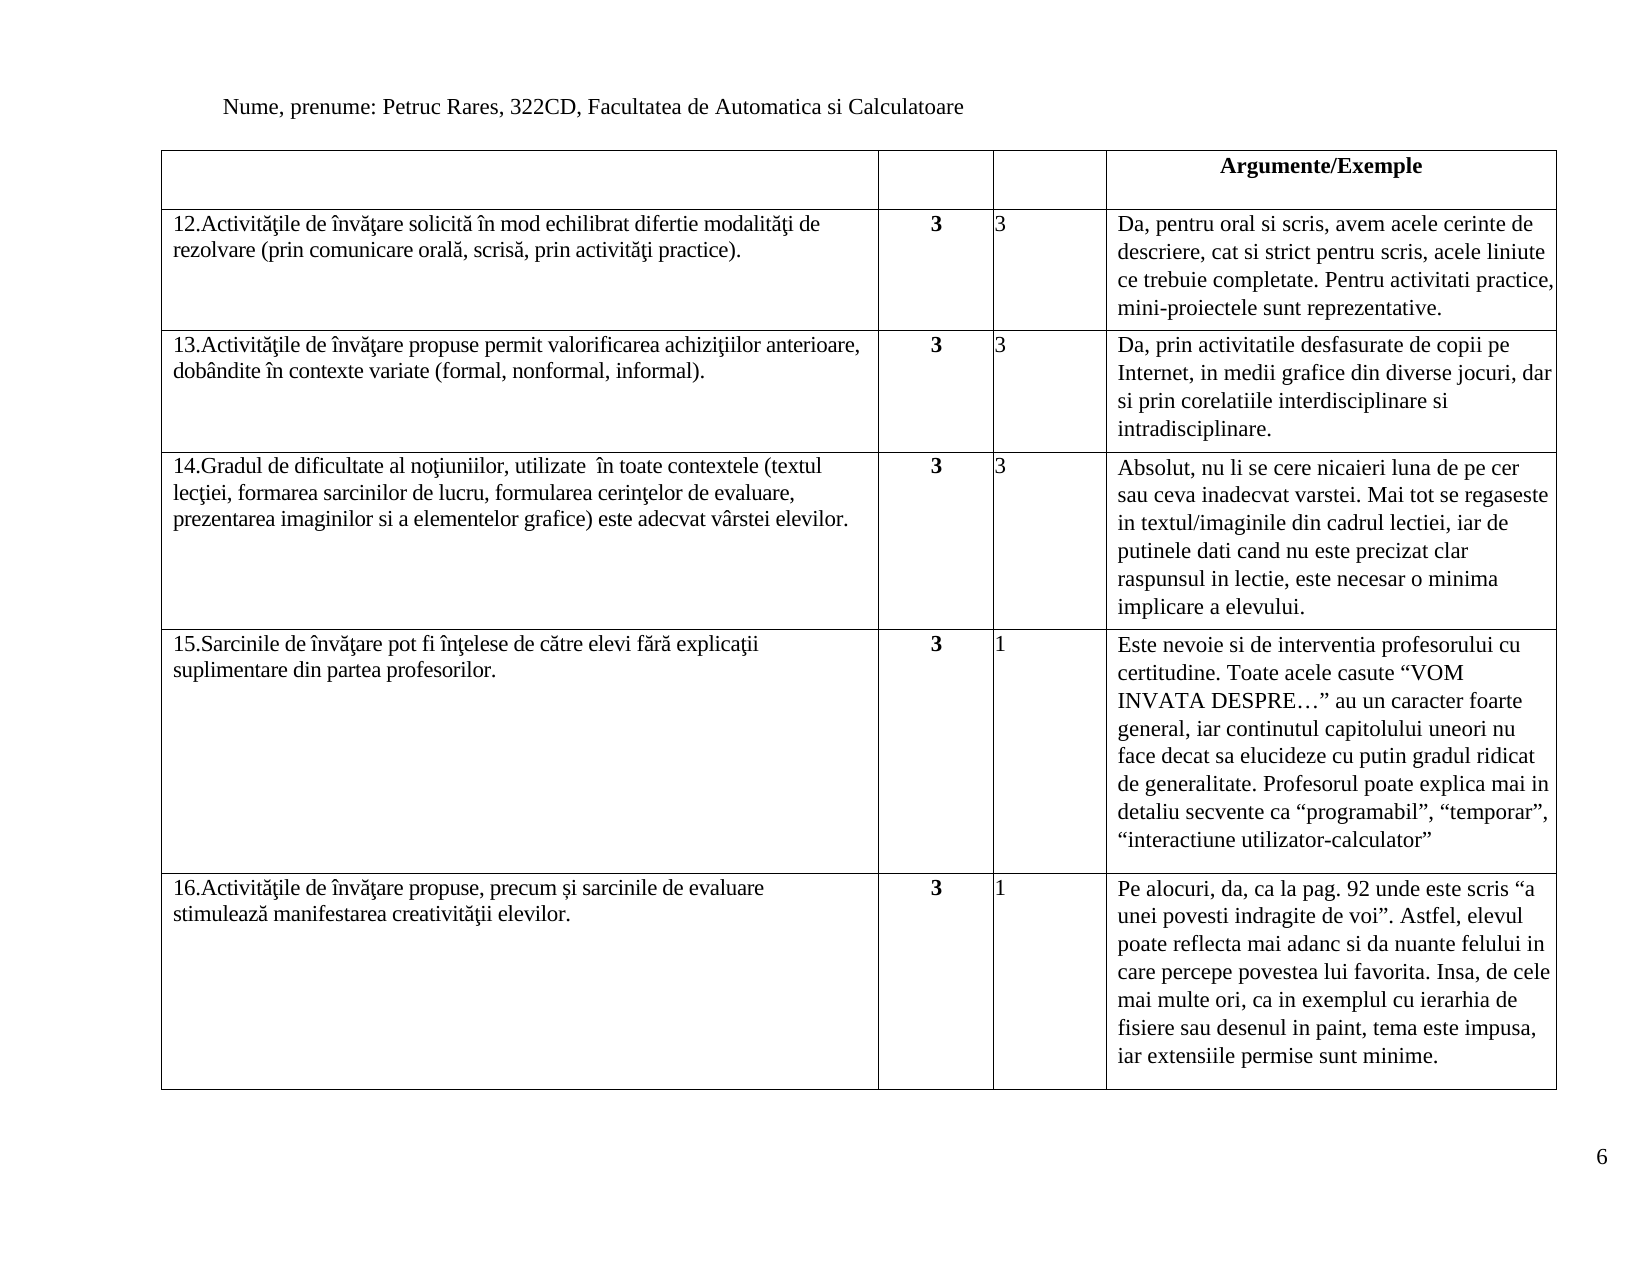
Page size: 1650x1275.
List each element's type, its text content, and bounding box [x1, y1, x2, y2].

table_cell 14.Gradul de dificultate al noţiuniilor, utilizate în toate contextele (textul lecţiei, formarea sarcinilor de lucru, formularea cerinţelor de evaluare, prezentarea imaginilor si a elementelor grafice) este adecvat vârstei elevilor. [162, 453, 878, 629]
table_cell Pe alocuri, da, ca la pag. 92 unde este scris “a unei povesti indragite de voi”. Astfel, elevul poate reflecta mai adanc si da nuante felului in care percepe povestea lui favorita. Insa, de cele mai multe ori, ca in exemplul cu ierarhia de fisiere sau desenul in paint, tema este impusa, iar extensiile permise sunt minime. [1107, 874, 1556, 1088]
table_cell 12.Activităţile de învăţare solicită în mod echilibrat difertie modalităţi de rezolvare (prin comunicare orală, scrisă, prin activităţi practice). [162, 210, 878, 329]
table_cell 13.Activităţile de învăţare propuse permit valorificarea achiziţiilor anterioare, dobândite în contexte variate (formal, nonformal, informal). [162, 331, 878, 452]
table_cell Da, prin activitatile desfasurate de copii pe Internet, in medii grafice din diverse jocuri, dar si prin corelatiile interdisciplinare si intradisciplinare. [1107, 331, 1556, 452]
table_cell 3 [994, 210, 1106, 329]
table_cell 3 [879, 331, 993, 452]
table_header Argumente/Exemple [1107, 151, 1556, 208]
table_cell 3 [994, 331, 1106, 452]
table_cell Este nevoie si de interventia profesorului cu certitudine. Toate acele casute “VOM INVATA DESPRE…” au un caracter foarte general, iar continutul capitolului uneori nu face decat sa elucideze cu putin gradul ridicat de generalitate. Profesorul poate explica mai in detaliu secvente ca “programabil”, “temporar”, “interactiune utilizator-calculator” [1107, 630, 1556, 873]
table_cell 3 [879, 874, 993, 1088]
table_header [879, 151, 993, 208]
table_cell 3 [994, 453, 1106, 629]
table_cell 15.Sarcinile de învăţare pot fi înţelese de către elevi fără explicaţii suplimentare din partea profesorilor. [162, 630, 878, 873]
table_header [994, 151, 1106, 208]
table_cell 3 [879, 210, 993, 329]
table_cell 1 [994, 874, 1106, 1088]
table_cell 3 [879, 630, 993, 873]
table_header [162, 151, 878, 208]
table_cell 3 [879, 453, 993, 629]
table_cell 16.Activităţile de învăţare propuse, precum și sarcinile de evaluare stimulează manifestarea creativităţii elevilor. [162, 874, 878, 1088]
table_cell Absolut, nu li se cere nicaieri luna de pe cer sau ceva inadecvat varstei. Mai tot se regaseste in textul/imaginile din cadrul lectiei, iar de putinele dati cand nu este precizat clar raspunsul in lectie, este necesar o minima implicare a elevului. [1107, 453, 1556, 629]
table_cell 1 [994, 630, 1106, 873]
table_cell Da, pentru oral si scris, avem acele cerinte de descriere, cat si strict pentru scris, acele liniute ce trebuie completate. Pentru activitati practice, mini-proiectele sunt reprezentative. [1107, 210, 1556, 329]
